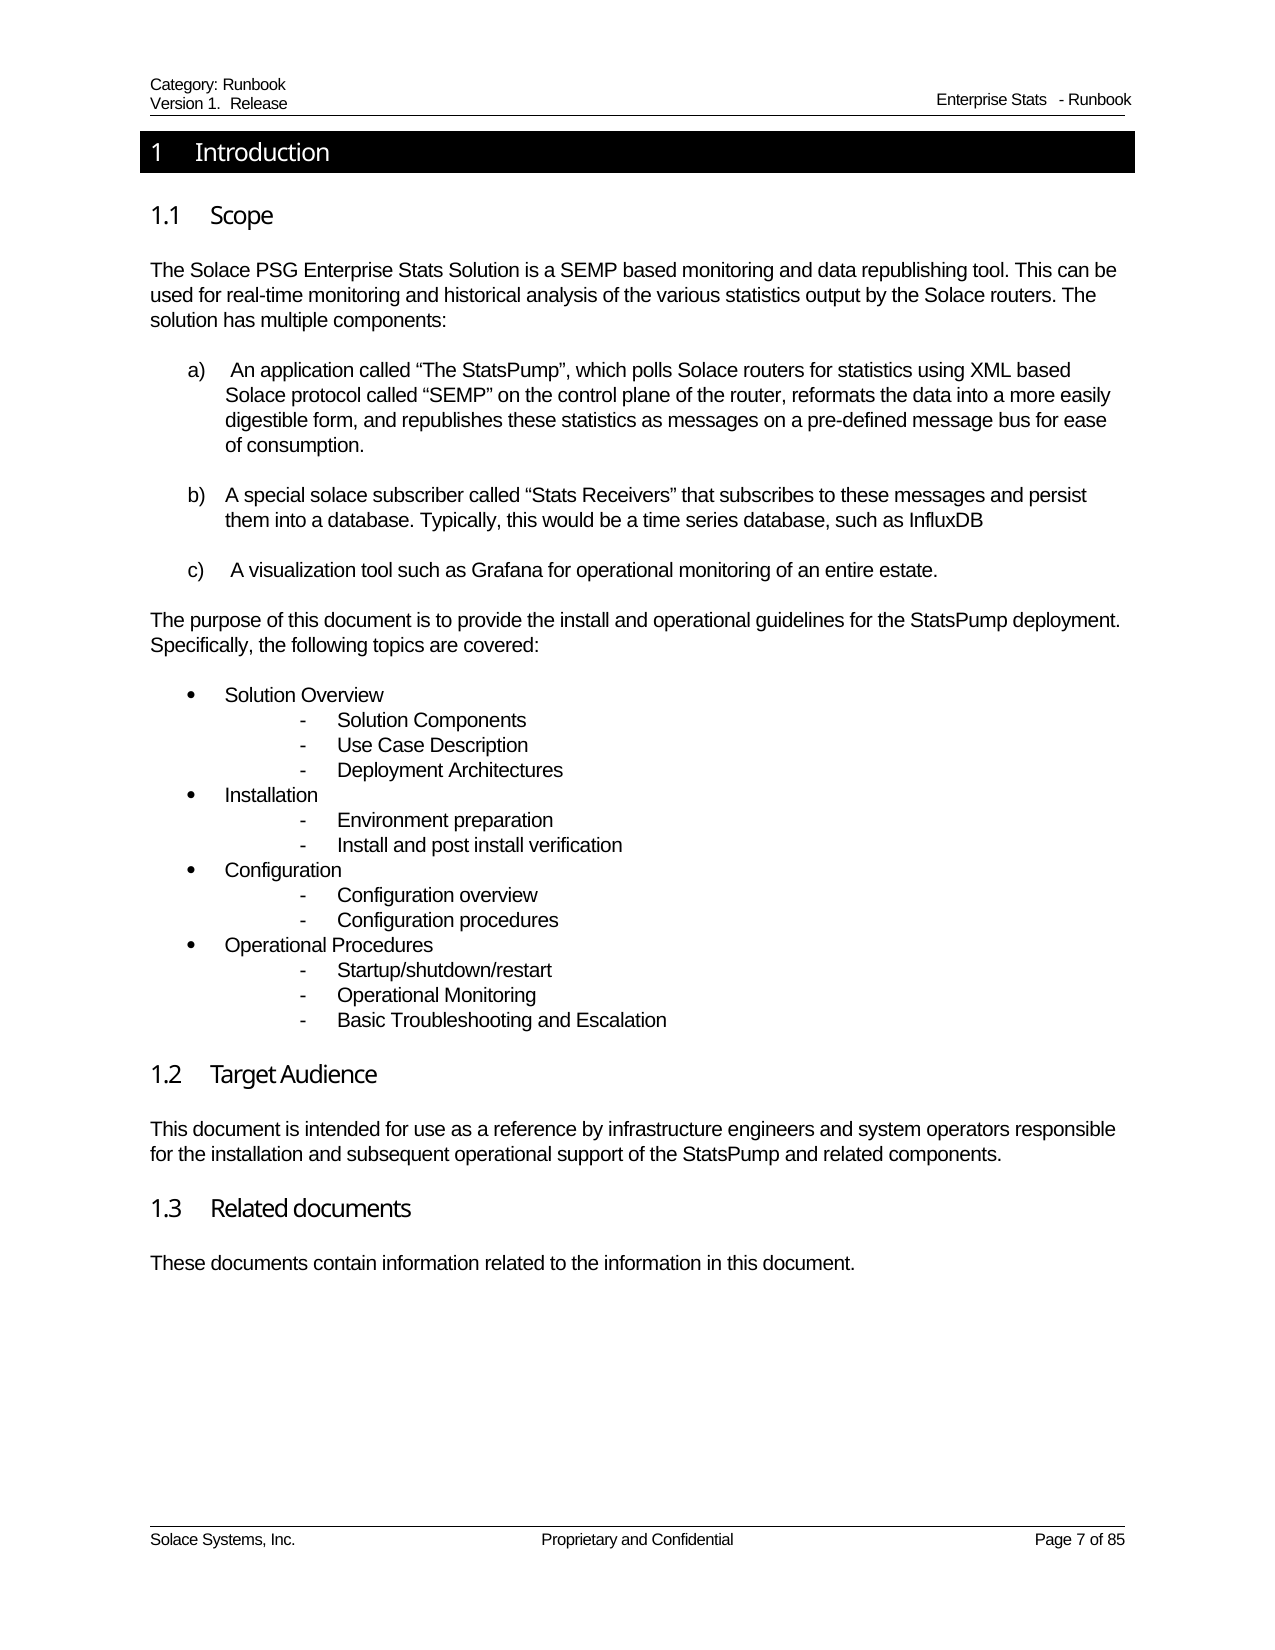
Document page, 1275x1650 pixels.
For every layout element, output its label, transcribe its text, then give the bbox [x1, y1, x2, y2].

list Install and post install verification [299, 832, 1125, 857]
list Startup/shutdown/restart [299, 957, 1125, 982]
list Solution Components [299, 707, 1125, 732]
subtitle Related documents [150, 1191, 1125, 1225]
list Installation [187, 782, 1125, 807]
list Operational Procedures [187, 932, 1125, 957]
list A special solace subscriber called “Stats Receivers” that subscribes to these messages and persist them into a database. Typically, this would be a time series database, such as InfluxDB [187, 482, 1125, 532]
list Configuration overview [299, 882, 1125, 907]
list Deployment Architectures [299, 757, 1125, 782]
list An application called “The StatsPump”, which polls Solace routers for statistics using XML based Solace protocol called “SEMP” on the control plane of the router, reformats the data into a more easily digestible form, and republishes these statistics as messages on a pre-defined message bus for ease of consumption. [187, 357, 1125, 457]
list Configuration procedures [299, 907, 1125, 932]
subtitle Target Audience [150, 1057, 1125, 1091]
list Configuration [187, 857, 1125, 882]
list Solution Overview [187, 682, 1125, 707]
text This document is intended for use as a reference by infrastructure engineers and system operators responsible for the installation and subsequent operational support of the StatsPump and related components. [150, 1116, 1125, 1166]
subtitle Introduction [142, 133, 1133, 171]
list Use Case Description [299, 732, 1125, 757]
text The purpose of this document is to provide the install and operational guidelines for the StatsPump deployment. Specifically, the following topics are covered: [150, 607, 1125, 657]
list Operational Monitoring [299, 982, 1125, 1007]
list A visualization tool such as Grafana for operational monitoring of an entire estate. [187, 557, 1125, 582]
text The Solace PSG Enterprise Stats Solution is a SEMP based monitoring and data republishing tool. This can be used for real-time monitoring and historical analysis of the various statistics output by the Solace routers. The solution has multiple components: [150, 257, 1125, 332]
text These documents contain information related to the information in this document. [150, 1250, 1125, 1275]
list Basic Troubleshooting and Escalation [299, 1007, 1125, 1032]
list Environment preparation [299, 807, 1125, 832]
subtitle Scope [150, 198, 1125, 232]
